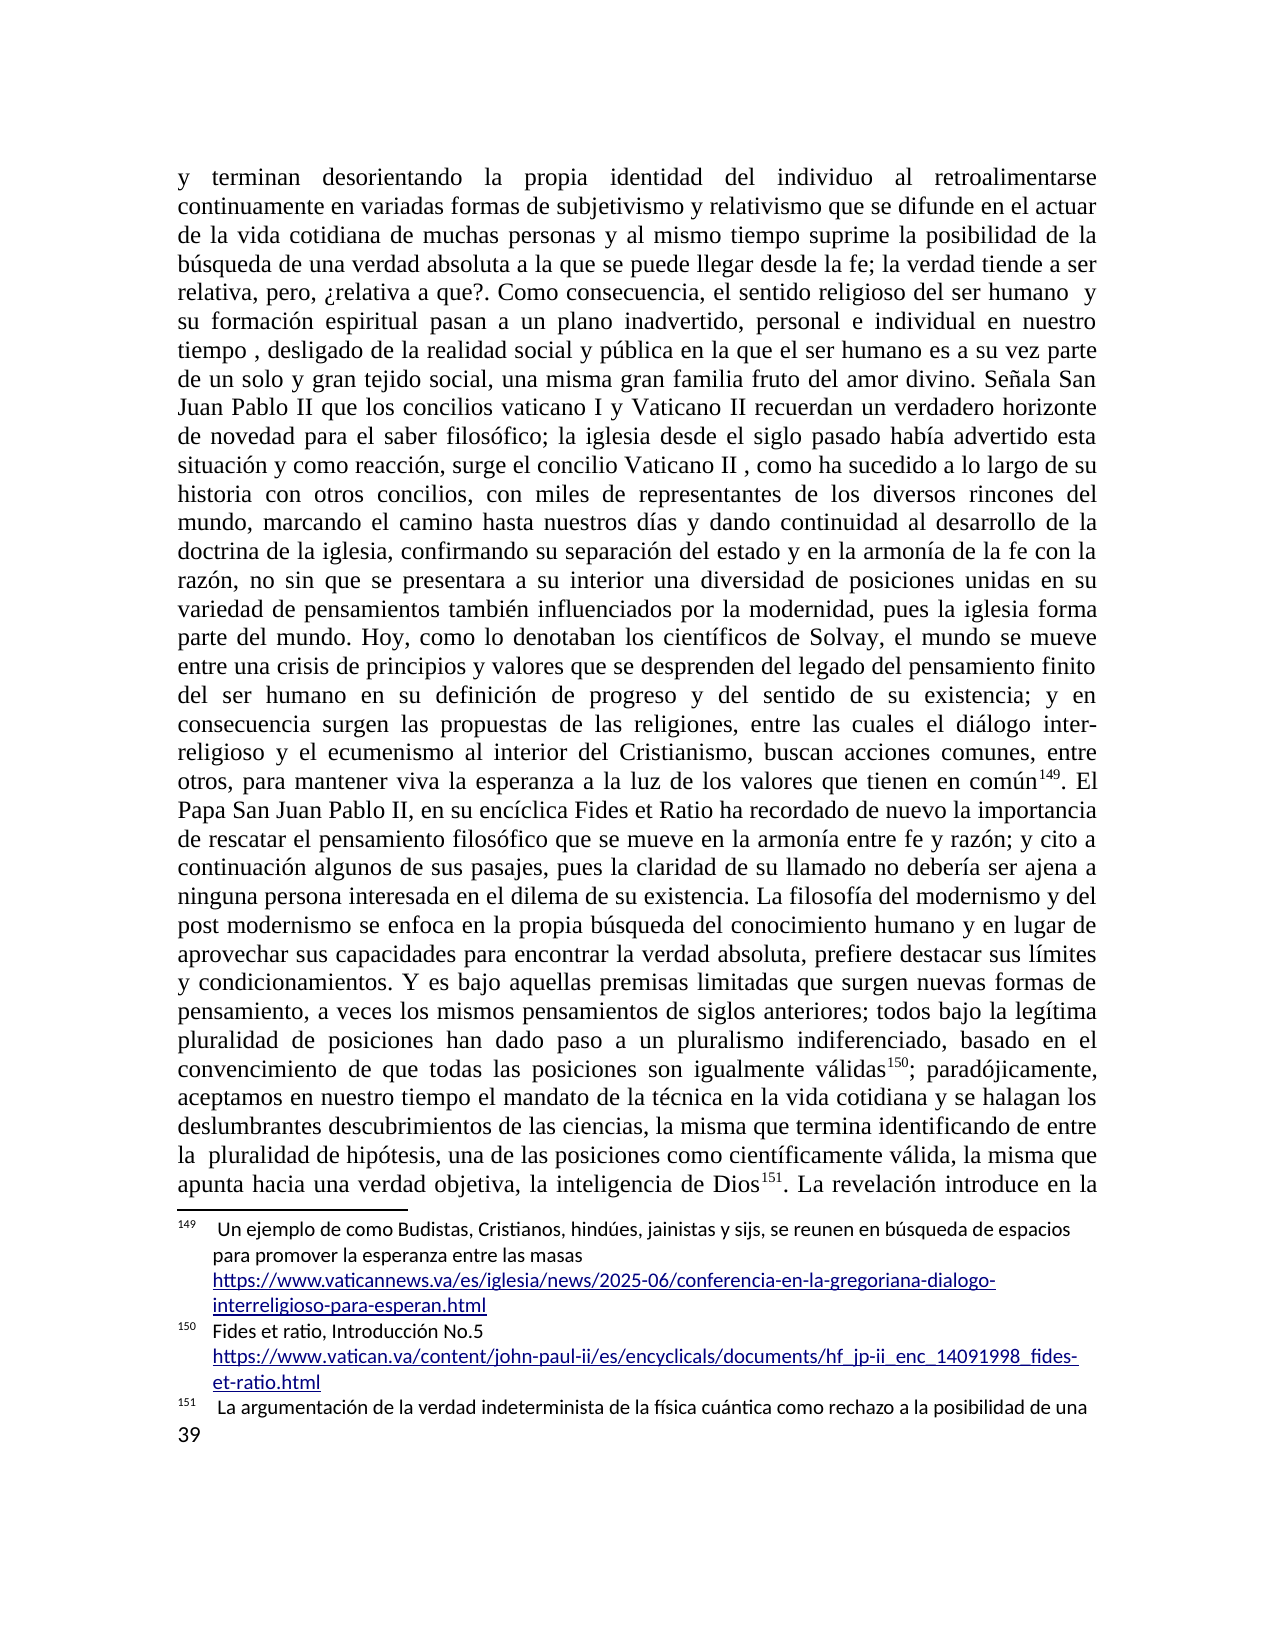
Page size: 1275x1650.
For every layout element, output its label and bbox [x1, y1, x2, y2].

text [177, 162, 1098, 1197]
